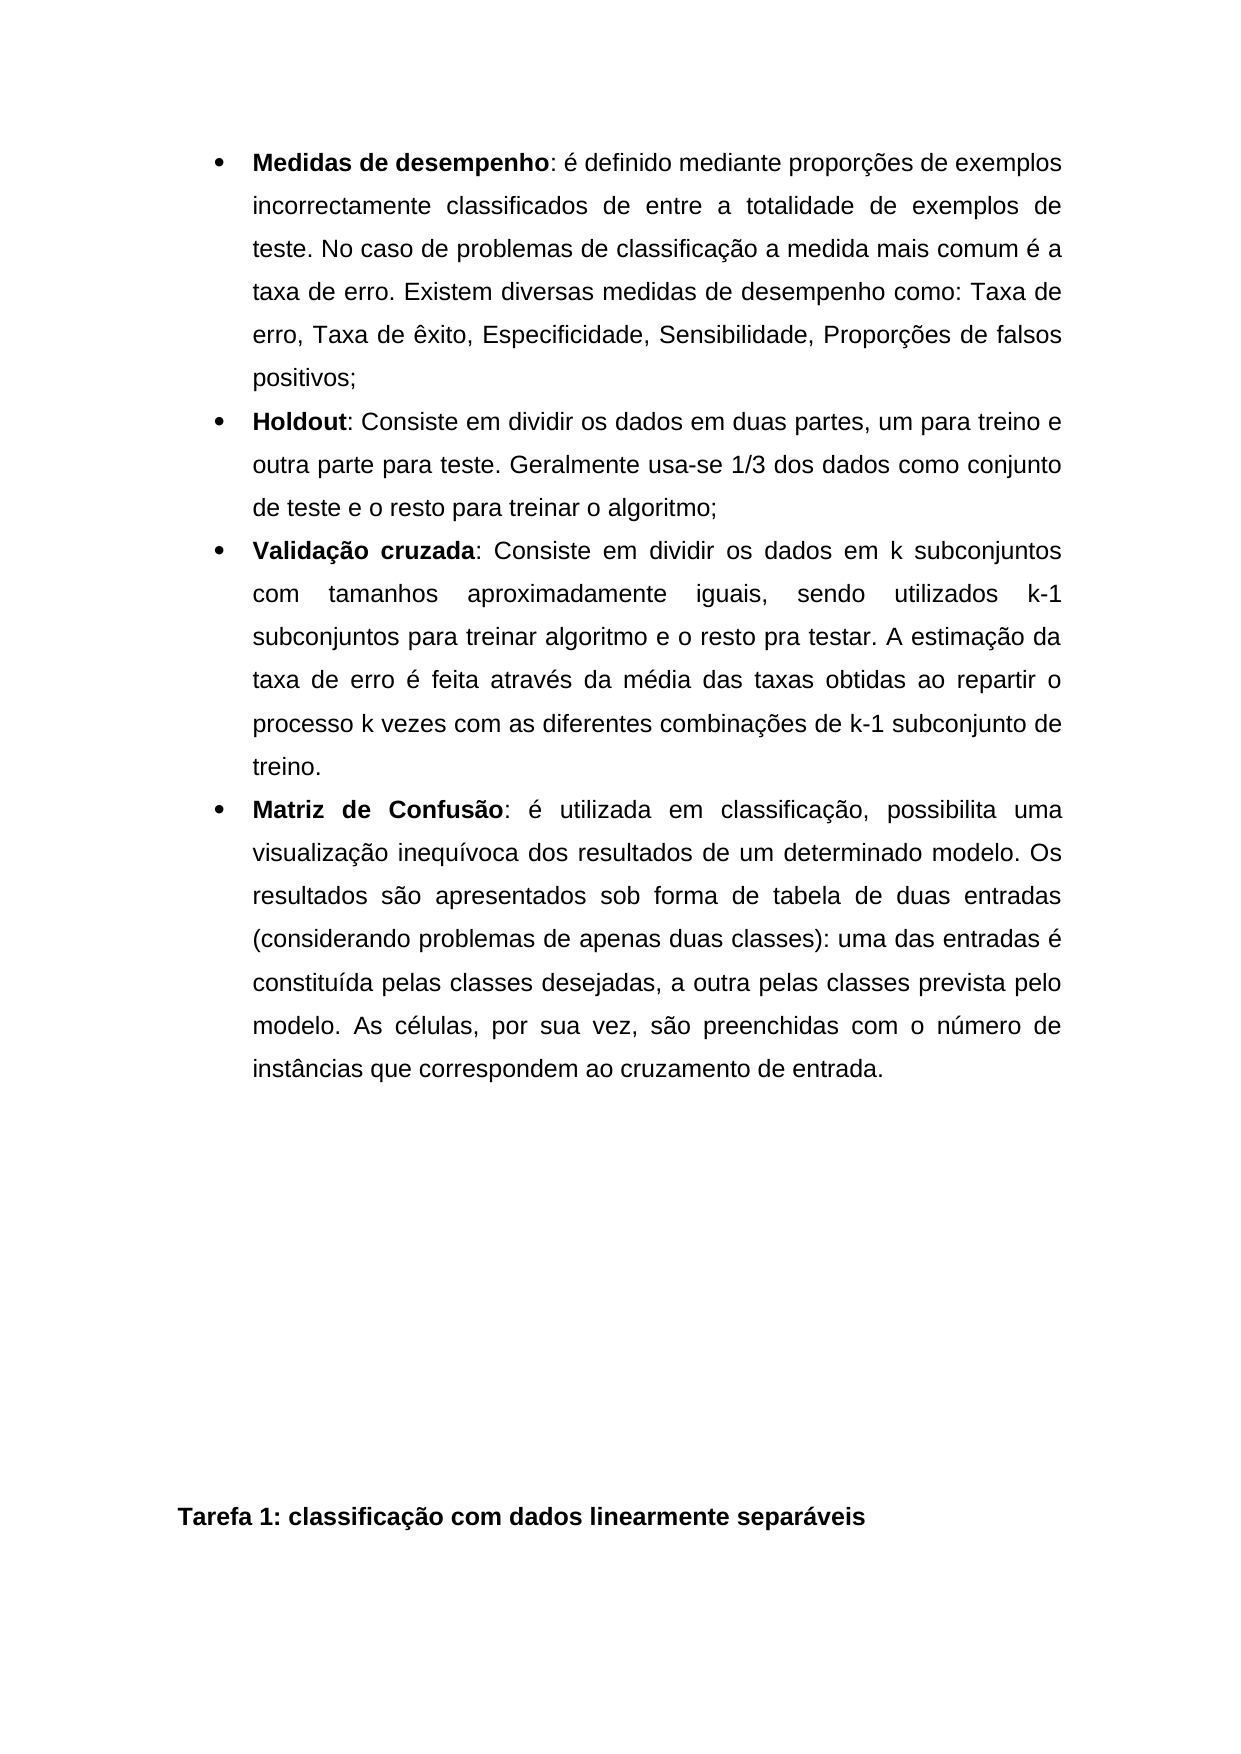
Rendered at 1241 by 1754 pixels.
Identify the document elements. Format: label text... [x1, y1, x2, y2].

list Holdout: Consiste em dividir os dados em duas partes, um para treino e outra parte para teste. Geralmente usa-se 1/3 dos dados como conjunto de teste e o resto para treinar o algoritmo; [215, 407, 1063, 522]
list Matriz de Confusão: é utilizada em classificação, possibilita uma visualização inequívoca dos resultados de um determinado modelo. Os resultados são apresentados sob forma de tabela de duas entradas (considerando problemas de apenas duas classes): uma das entradas é constituída pelas classes desejadas, a outra pelas classes prevista pelo modelo. As células, por sua vez, são preenchidas com o número de instâncias que correspondem ao cruzamento de entrada. [215, 795, 1063, 1082]
list Medidas de desempenho: é definido mediante proporções de exemplos incorrectamente classificados de entre a totalidade de exemplos de teste. No caso de problemas de classificação a medida mais comum é a taxa de erro. Existem diversas medidas de desempenho como: Taxa de erro, Taxa de êxito, Especificidade, Sensibilidade, Proporções de falsos positivos; [215, 148, 1063, 392]
text Tarefa 1: classificação com dados linearmente separáveis [177, 1501, 1063, 1530]
list Validação cruzada: Consiste em dividir os dados em k subconjuntos com tamanhos aproximadamente iguais, sendo utilizados k-1 subconjuntos para treinar algoritmo e o resto pra testar. A estimação da taxa de erro é feita através da média das taxas obtidas ao repartir o processo k vezes com as diferentes combinações de k-1 subconjunto de treino. [215, 536, 1063, 781]
